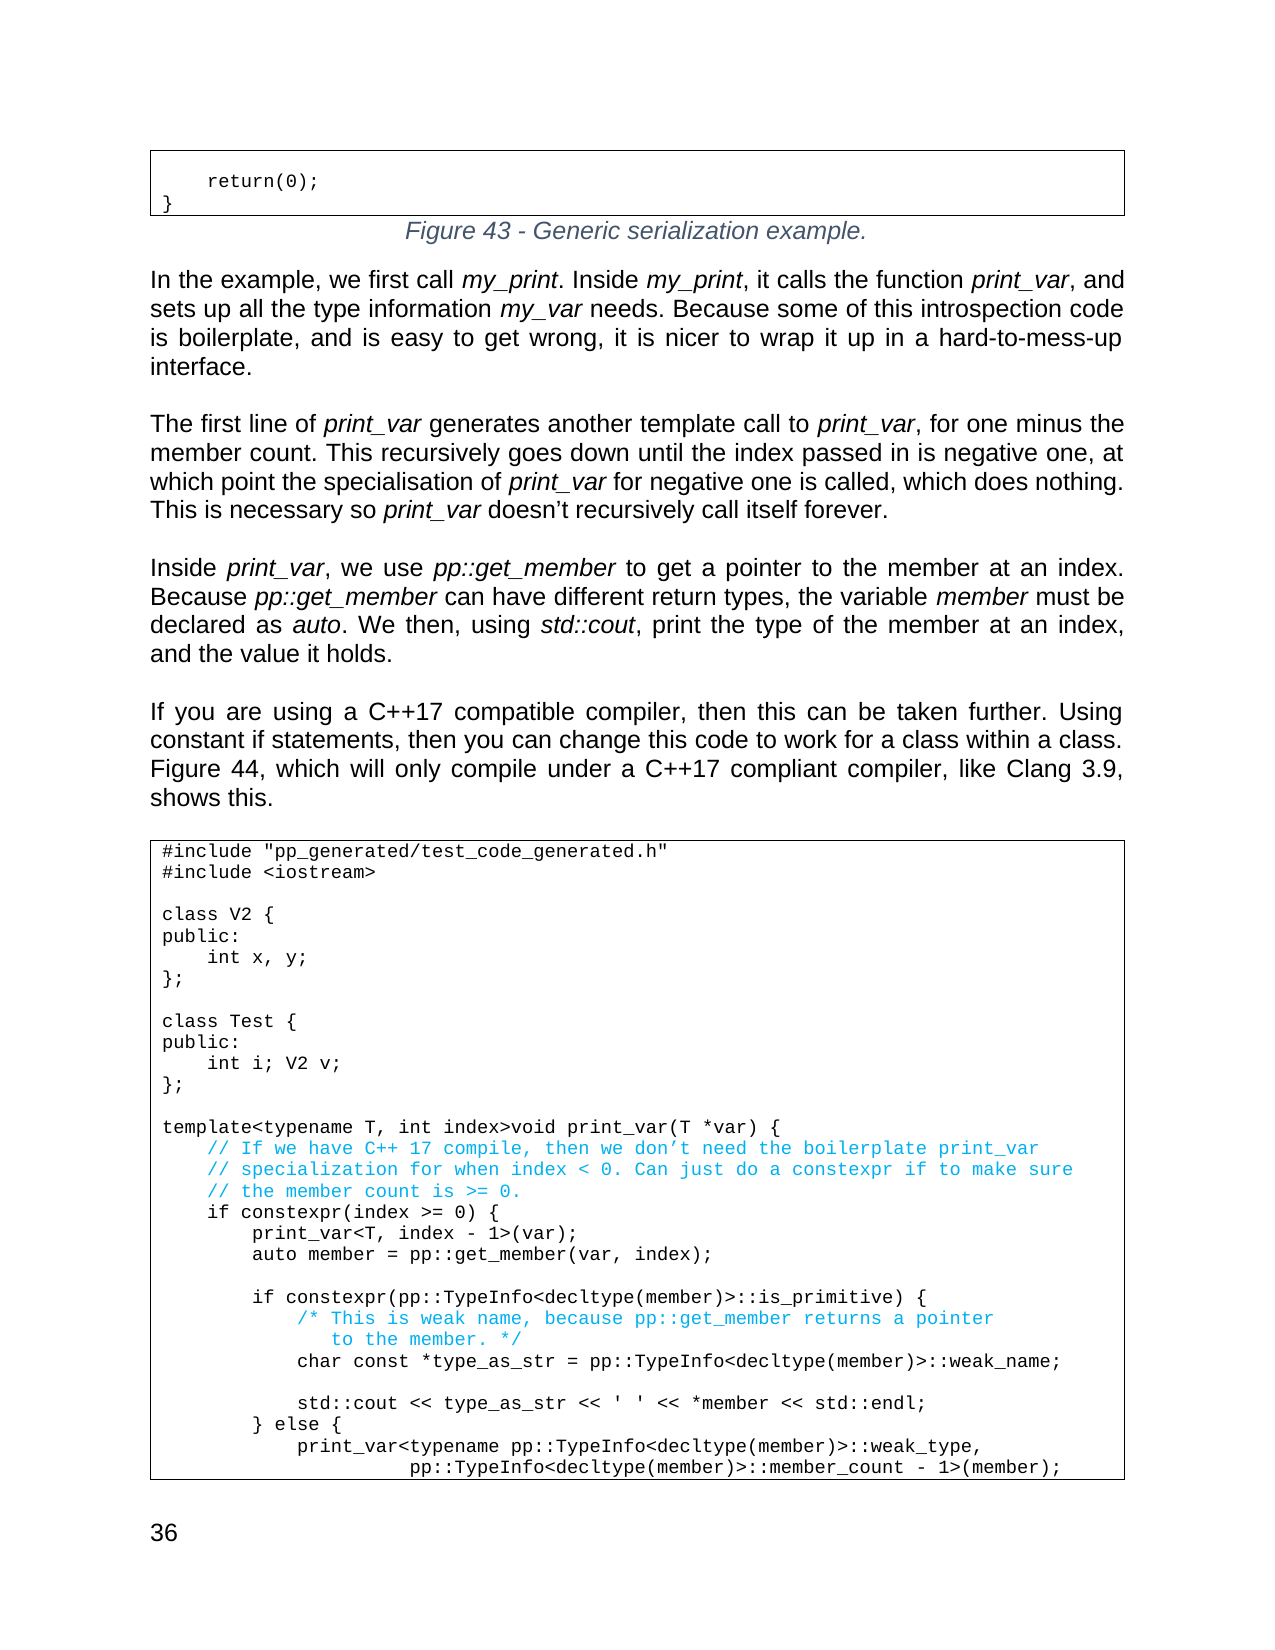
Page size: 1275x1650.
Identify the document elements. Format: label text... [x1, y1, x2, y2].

text The first line of print_var generates another template call to print_var, for one minus the member count. This recursively goes down until the index passed in is negative one, at which point the specialisation of print_var for negative one is called, which does nothing. This is necessary so print_var doesn’t recursively call itself forever. [150, 409, 1125, 524]
text If you are using a C++17 compatible compiler, then this can be taken further. Using constant if statements, then you can change this code to work for a class within a class. Figure 44, which will only compile under a C++17 compliant compiler, like Clang 3.9, shows this. [150, 697, 1125, 812]
picture [434, 1187, 439, 1195]
picture [389, 1314, 394, 1322]
text In the example, we first call my_print. Inside my_print, it calls the function print_var, and sets up all the type information my_var needs. Because some of this introspection code is boilerplate, and is easy to get wrong, it is nicer to wrap it up in a hard-to-mess-up interface. [150, 265, 1125, 380]
text Figure 43 - Generic serialization example. [150, 216, 1125, 244]
text Inside print_var, we use pp::get_member to get a pointer to the member at an index. Because pp::get_member can have different return types, the variable member must be declared as auto. We then, using std::cout, print the type of the member at an index, and the value it holds. [150, 553, 1125, 668]
